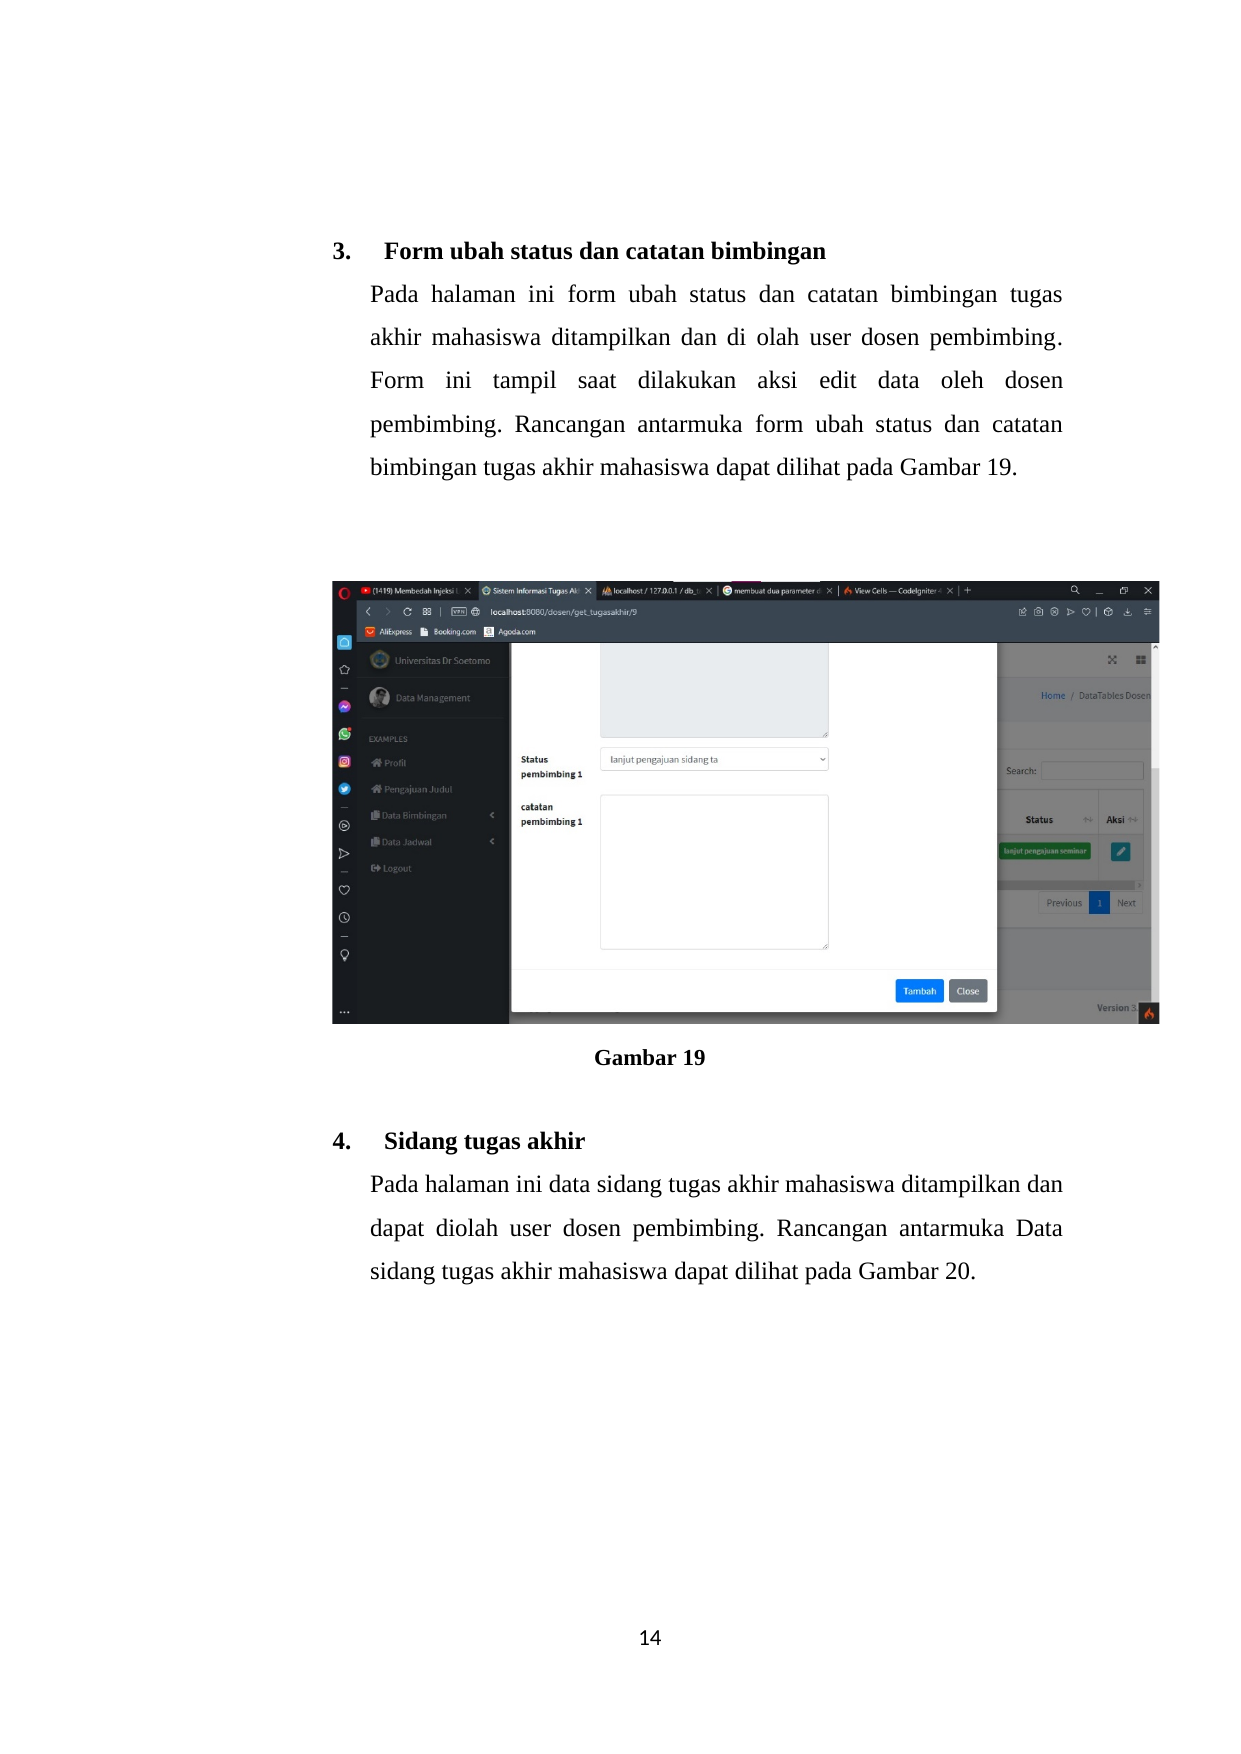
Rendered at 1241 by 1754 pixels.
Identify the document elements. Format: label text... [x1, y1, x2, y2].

picture [332, 581, 1160, 1024]
text Pada halaman ini data sidang tugas akhir mahasiswa ditampilkan dan dapat diolah user dosen pembimbing. Rancangan antarmuka Data sidang tugas akhir mahasiswa dapat dilihat pada Gambar 20. [370, 1169, 1063, 1284]
text Pada halaman ini form ubah status dan catatan bimbingan tugas akhir mahasiswa ditampilkan dan di olah user dosen pembimbing. Form ini tampil saat dilakukan aksi edit data oleh dosen pembimbing. Rancangan antarmuka form ubah status dan catatan bimbingan tugas akhir mahasiswa dapat dilihat pada Gambar 19. [370, 279, 1063, 481]
list Form ubah status dan catatan bimbingan [332, 236, 1063, 265]
list Sidang tugas akhir [332, 1126, 1063, 1155]
